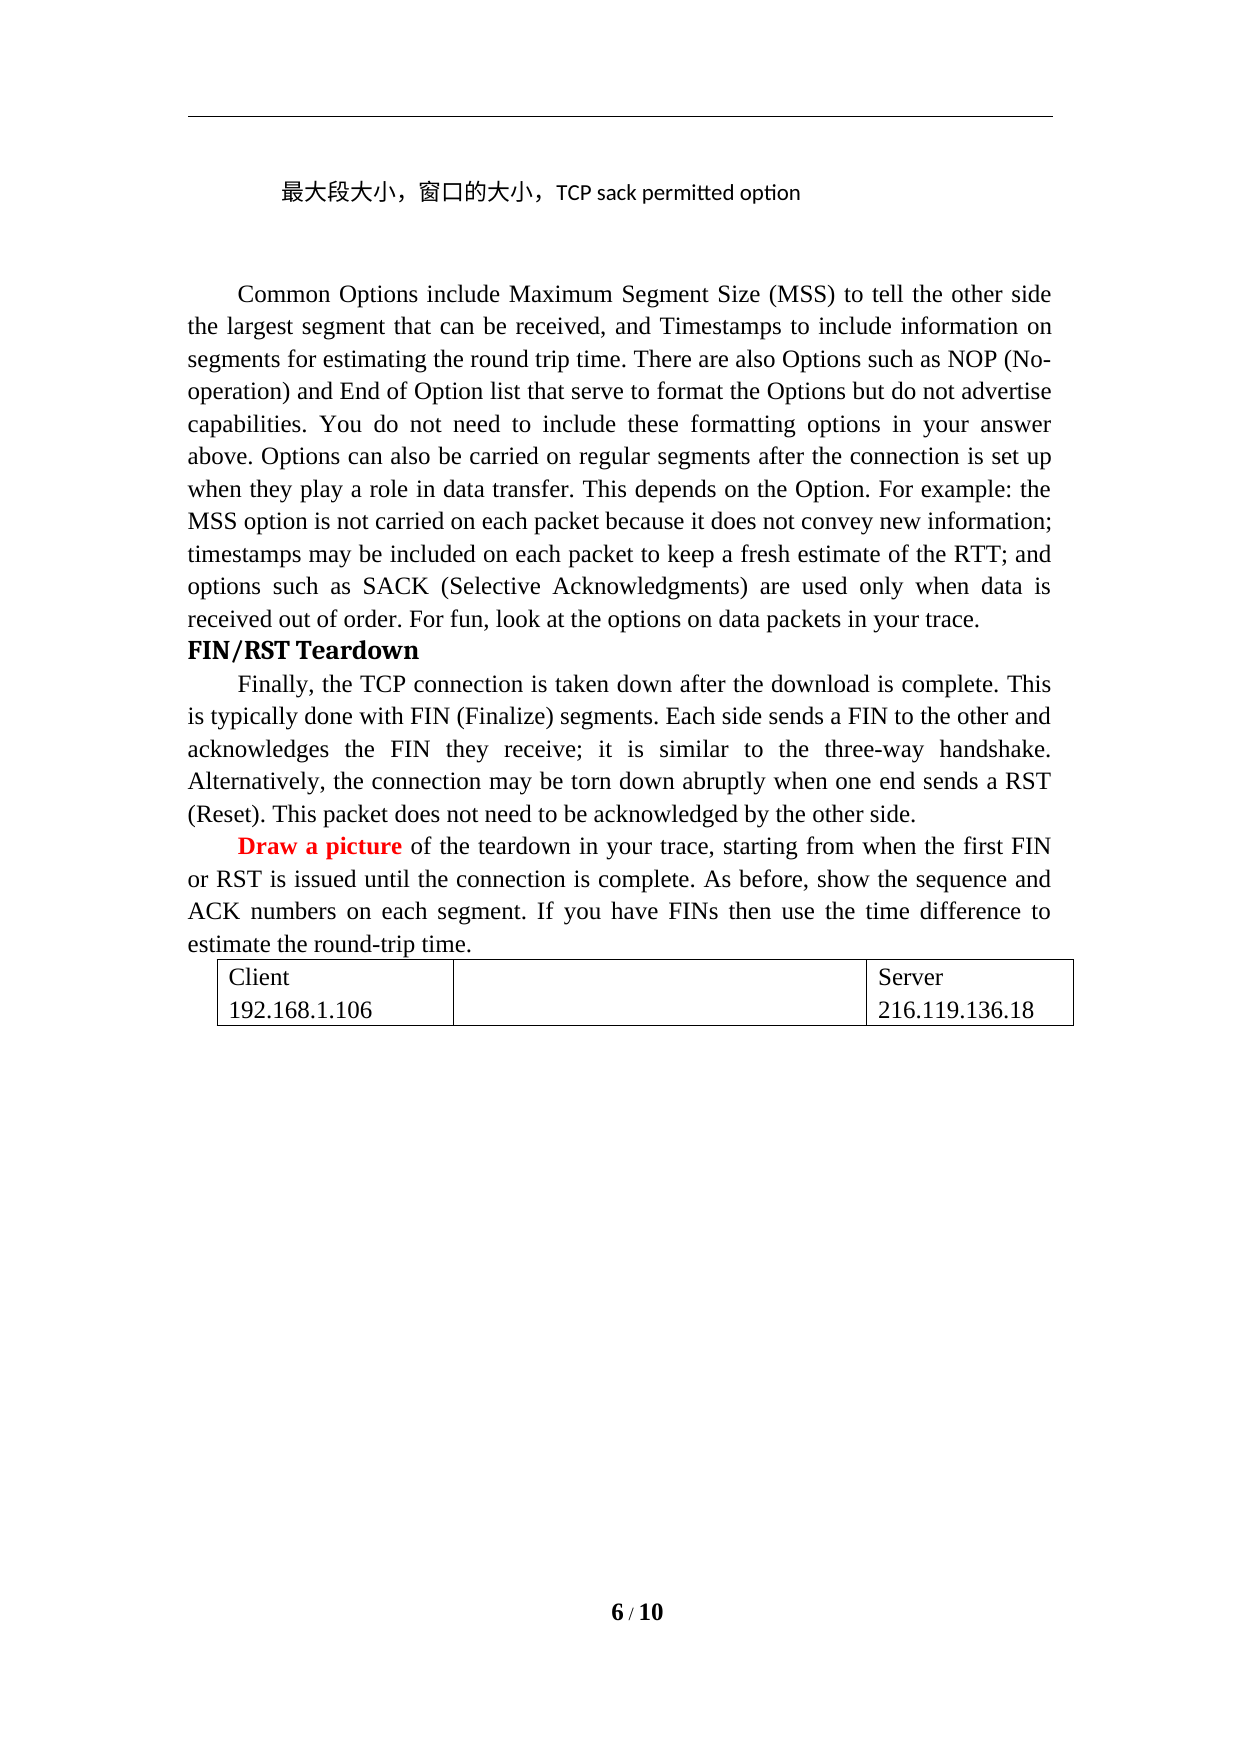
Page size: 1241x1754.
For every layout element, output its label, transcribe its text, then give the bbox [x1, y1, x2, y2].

table_header Client 192.168.1.106 [218, 960, 453, 1025]
table_header [454, 960, 866, 1025]
text Common Options include Maximum Segment Size (MSS) to tell the other side the largest segment that can be received, and Timestamps to include information on segments for estimating the round trip time. There are also Options such as NOP (No-operation) and End of Option list that serve to format the Options but do not advertise capabilities. You do not need to include these formatting options in your answer above. Options can also be carried on regular segments after the connection is set up when they play a role in data transfer. This depends on the Option. For example: the MSS option is not carried on each packet because it does not convey new information; timestamps may be included on each packet to keep a fresh estimate of the RTT; and options such as SACK (Selective Acknowledgments) are used only when data is received out of order. For fun, look at the options on data packets in your trace. [187, 277, 1053, 634]
table_header Server 216.119.136.18 [867, 960, 1073, 1025]
text FIN/RST Teardown [187, 634, 1053, 667]
list 最大段大小，窗口的大小，TCP sack permitted option [281, 158, 1053, 223]
text Draw a picture of the teardown in your trace, starting from when the first FIN or RST is issued until the connection is complete. As before, show the sequence and ACK numbers on each segment. If you have FINs then use the time difference to estimate the round-trip time. [187, 829, 1053, 959]
text Finally, the TCP connection is taken down after the download is complete. This is typically done with FIN (Finalize) segments. Each side sends a FIN to the other and acknowledges the FIN they receive; it is similar to the three-way handshake. Alternatively, the connection may be torn down abruptly when one end sends a RST (Reset). This packet does not need to be acknowledged by the other side. [187, 667, 1053, 829]
